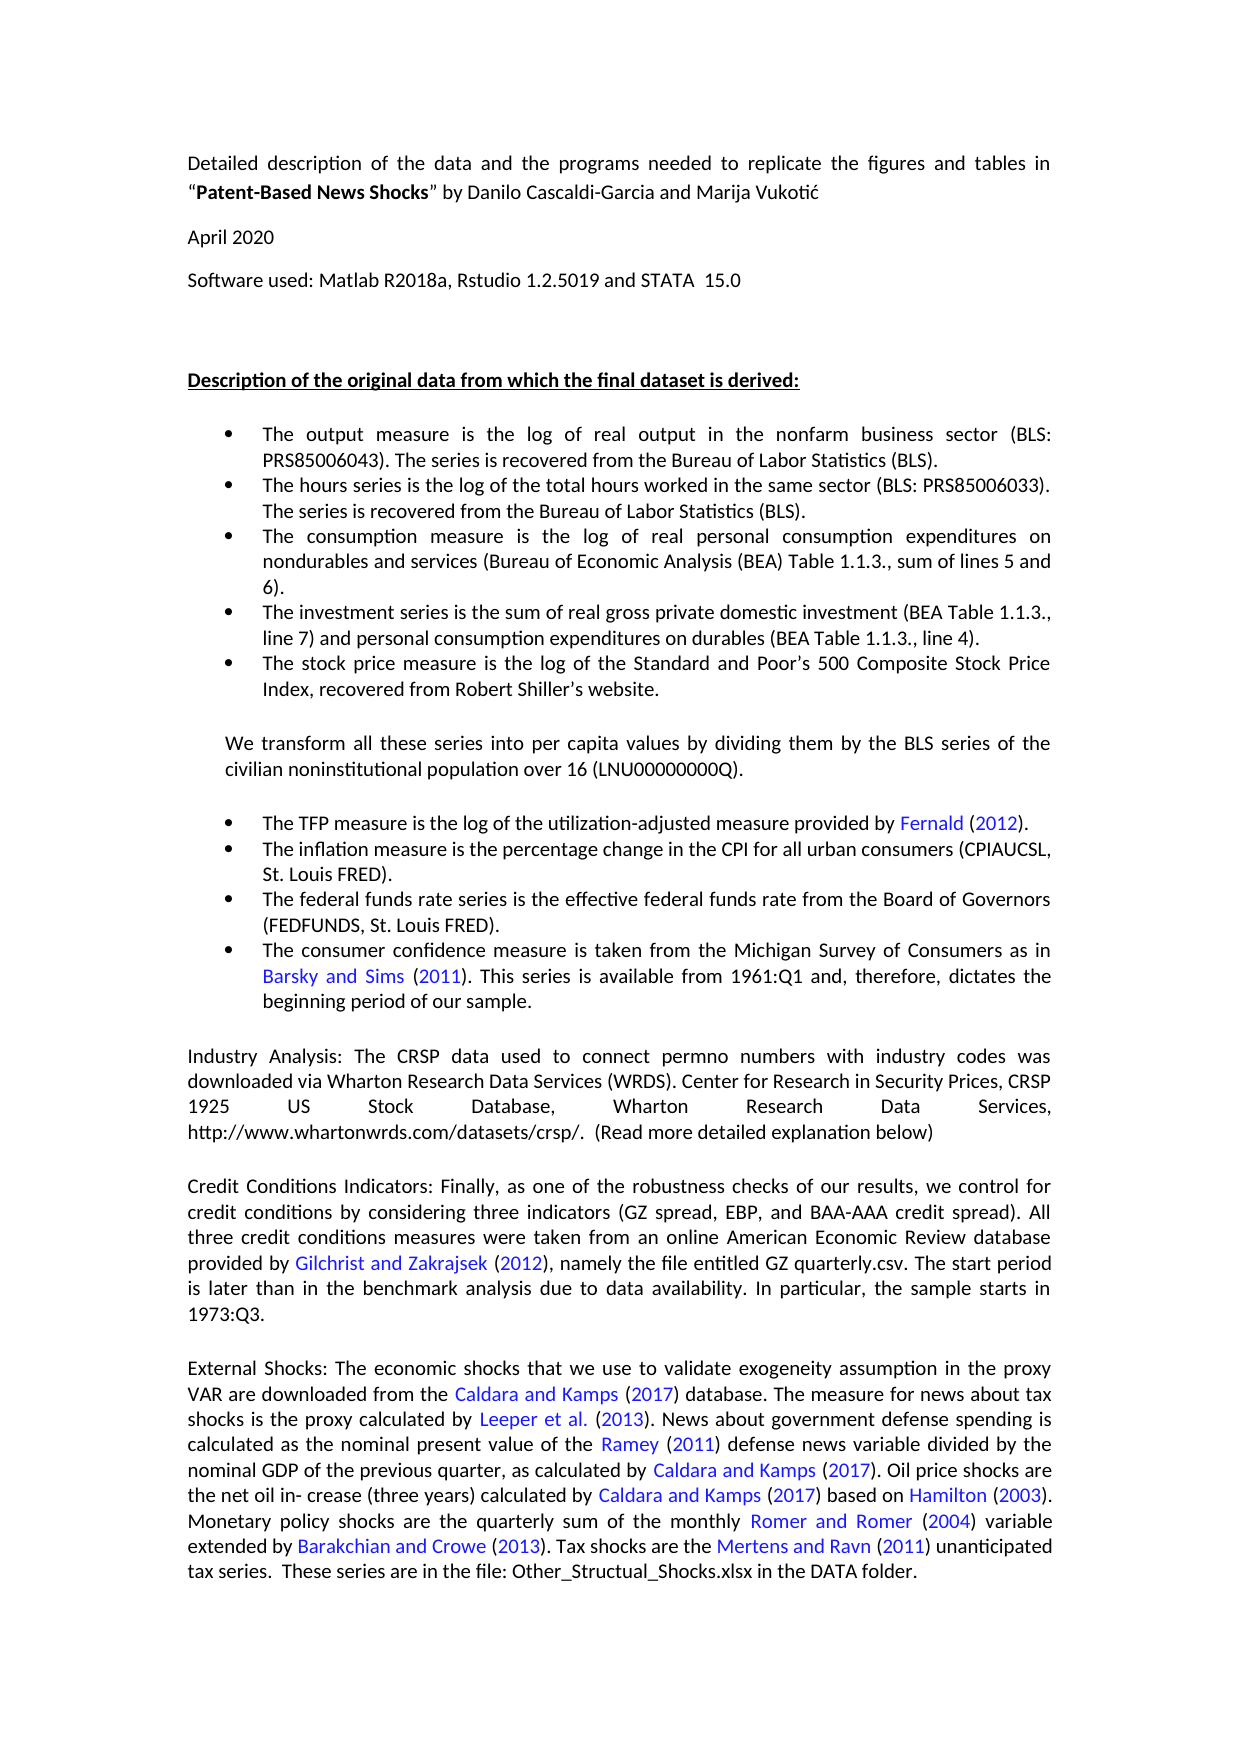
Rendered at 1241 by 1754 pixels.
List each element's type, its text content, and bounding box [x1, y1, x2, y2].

text Credit Conditions Indicators: Finally, as one of the robustness checks of our results, we control for credit conditions by considering three indicators (GZ spread, EBP, and BAA-AAA credit spread). All three credit conditions measures were taken from an online American Economic Review database provided by Gilchrist and Zakrajsek (2012), namely the file entitled GZ quarterly.csv. The start period is later than in the benchmark analysis due to data availability. In particular, the sample starts in 1973:Q3. [187, 1378, 1053, 1530]
list The stock price measure is the log of the Standard and Poor’s 500 Composite Stock Price Index, recovered from Robert Shiller’s website. [225, 767, 1053, 818]
text Industry Analysis: The CRSP data used to connect permno numbers with industry codes was downloaded via Wharton Research Data Services (WRDS). Center for Research in Security Prices, CRSP 1925 US Stock Database, Wharton Research Data Services, http://www.whartonwrds.com/datasets/crsp/. (Read more detailed explanation below) [187, 1247, 1053, 1349]
list The inflation measure is the percentage change in the CPI for all urban consumers (CPIAUCSL, St. Louis FRED). [225, 982, 1053, 1032]
list The investment series is the sum of real gross private domestic investment (BEA Table 1.1.3., line 7) and personal consumption expenditures on durables (BEA Table 1.1.3., line 4). [225, 687, 1053, 738]
list The consumer confidence measure is taken from the Michigan Survey of Consumers as in Barsky and Sims (2011). This series is available from 1961:Q1 and, therefore, dictates the beginning period of our sample. [225, 1142, 1053, 1218]
text Software used: Matlab R2018a, Rstudio 1.2.5019 and STATA 15.0 [187, 267, 1053, 293]
list The hours series is the log of the total hours worked in the same sector (BLS: PRS85006033). The series is recovered from the Bureau of Labor Statistics (BLS). [225, 502, 1053, 552]
list The TFP measure is the log of the utilization-adjusted measure provided by Fernald (2012). [225, 927, 1053, 952]
text Description of the original data from which the final dataset is derived: [187, 367, 1053, 392]
text We transform all these series into per capita values by dividing them by the BLS series of the civilian noninstitutional population over 16 (LNU00000000Q). [225, 847, 1053, 898]
list The output measure is the log of real output in the nonfarm business sector (BLS: PRS85006043). The series is recovered from the Bureau of Labor Statistics (BLS). [225, 422, 1053, 472]
list The federal funds rate series is the effective federal funds rate from the Board of Governors (FEDFUNDS, St. Louis FRED). [225, 1062, 1053, 1112]
text April 2020 [187, 224, 1053, 249]
list The consumption measure is the log of real personal consumption expenditures on nondurables and services (Bureau of Economic Analysis (BEA) Table 1.1.3., sum of lines 5 and 6). [225, 582, 1053, 658]
text Detailed description of the data and the programs needed to replicate the figures and tables in “Patent-Based News Shocks” by Danilo Cascaldi-Garcia and Marija Vukotić [187, 150, 1053, 206]
